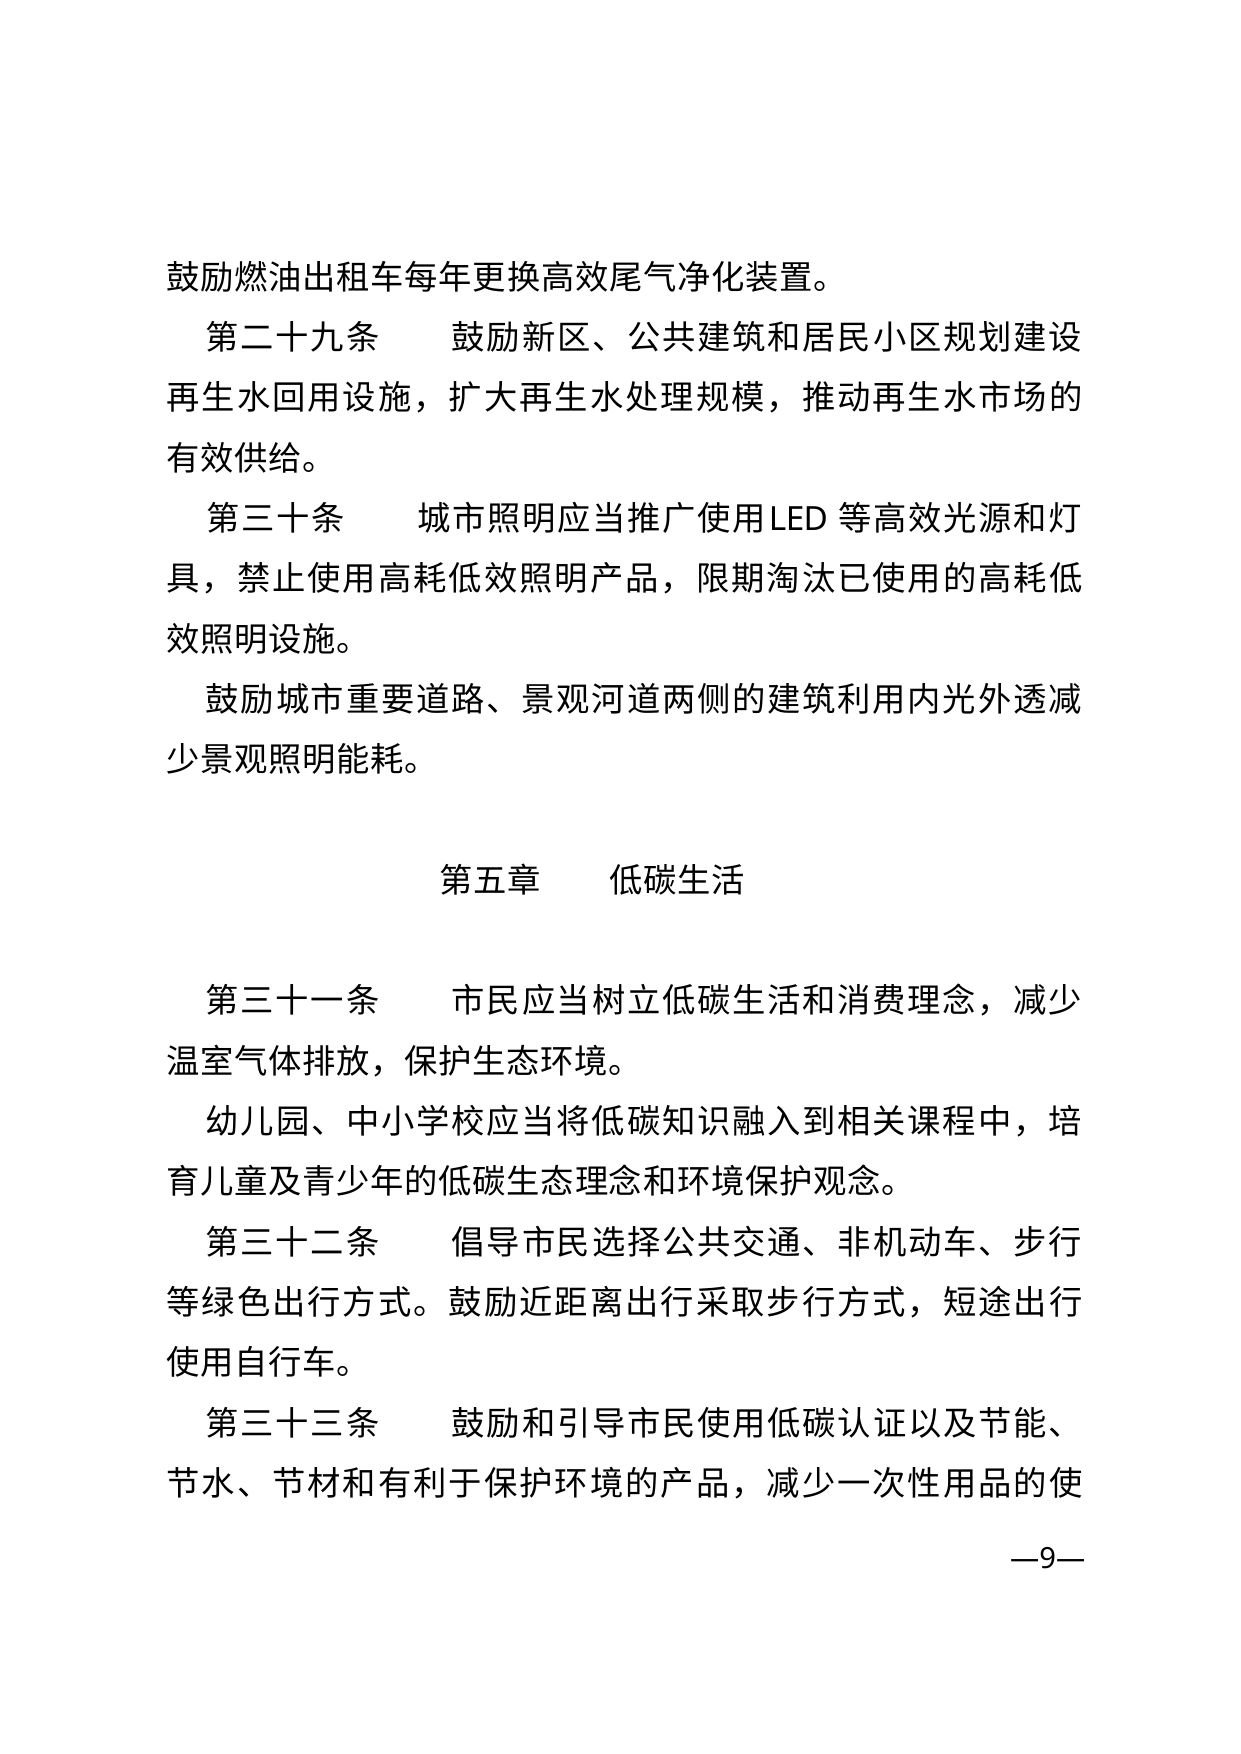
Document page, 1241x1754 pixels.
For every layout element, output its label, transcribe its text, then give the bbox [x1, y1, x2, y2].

text 第五章 低碳生活 [166, 848, 1019, 908]
text 幼儿园、中小学校应当将低碳知识融入到相关课程中，培育儿童及青少年的低碳生态理念和环境保护观念。 [166, 1089, 1083, 1209]
text 第三十条 城市照明应当推广使用LED等高效光源和灯具，禁止使用高耗低效照明产品，限期淘汰已使用的高耗低效照明设施。 [166, 486, 1083, 667]
text 第二十八条 大力推广新能源汽车，公交、环卫等行业和机关、企业、事业单位应当优先使用新能源汽车，采取直接上牌、财政补贴等措施鼓励个人购买。每年新增或者更新的公交车中新能源和清洁燃料车的比例不低于百分之八十。鼓励燃油出租车每年更换高效尾气净化装置。 [166, 244, 1083, 305]
text 第三十一条 市民应当树立低碳生活和消费理念，减少温室气体排放，保护生态环境。 [166, 968, 1083, 1089]
text 第二十九条 鼓励新区、公共建筑和居民小区规划建设再生水回用设施，扩大再生水处理规模，推动再生水市场的有效供给。 [166, 305, 1083, 486]
text 鼓励城市重要道路、景观河道两侧的建筑利用内光外透减少景观照明能耗。 [166, 667, 1083, 787]
text 第三十二条 倡导市民选择公共交通、非机动车、步行等绿色出行方式。鼓励近距离出行采取步行方式，短途出行使用自行车。 [166, 1209, 1083, 1390]
text 第三十三条 鼓励和引导市民使用低碳认证以及节能、节水、节材和有利于保护环境的产品，减少一次性用品的使用。 [166, 1390, 1083, 1511]
